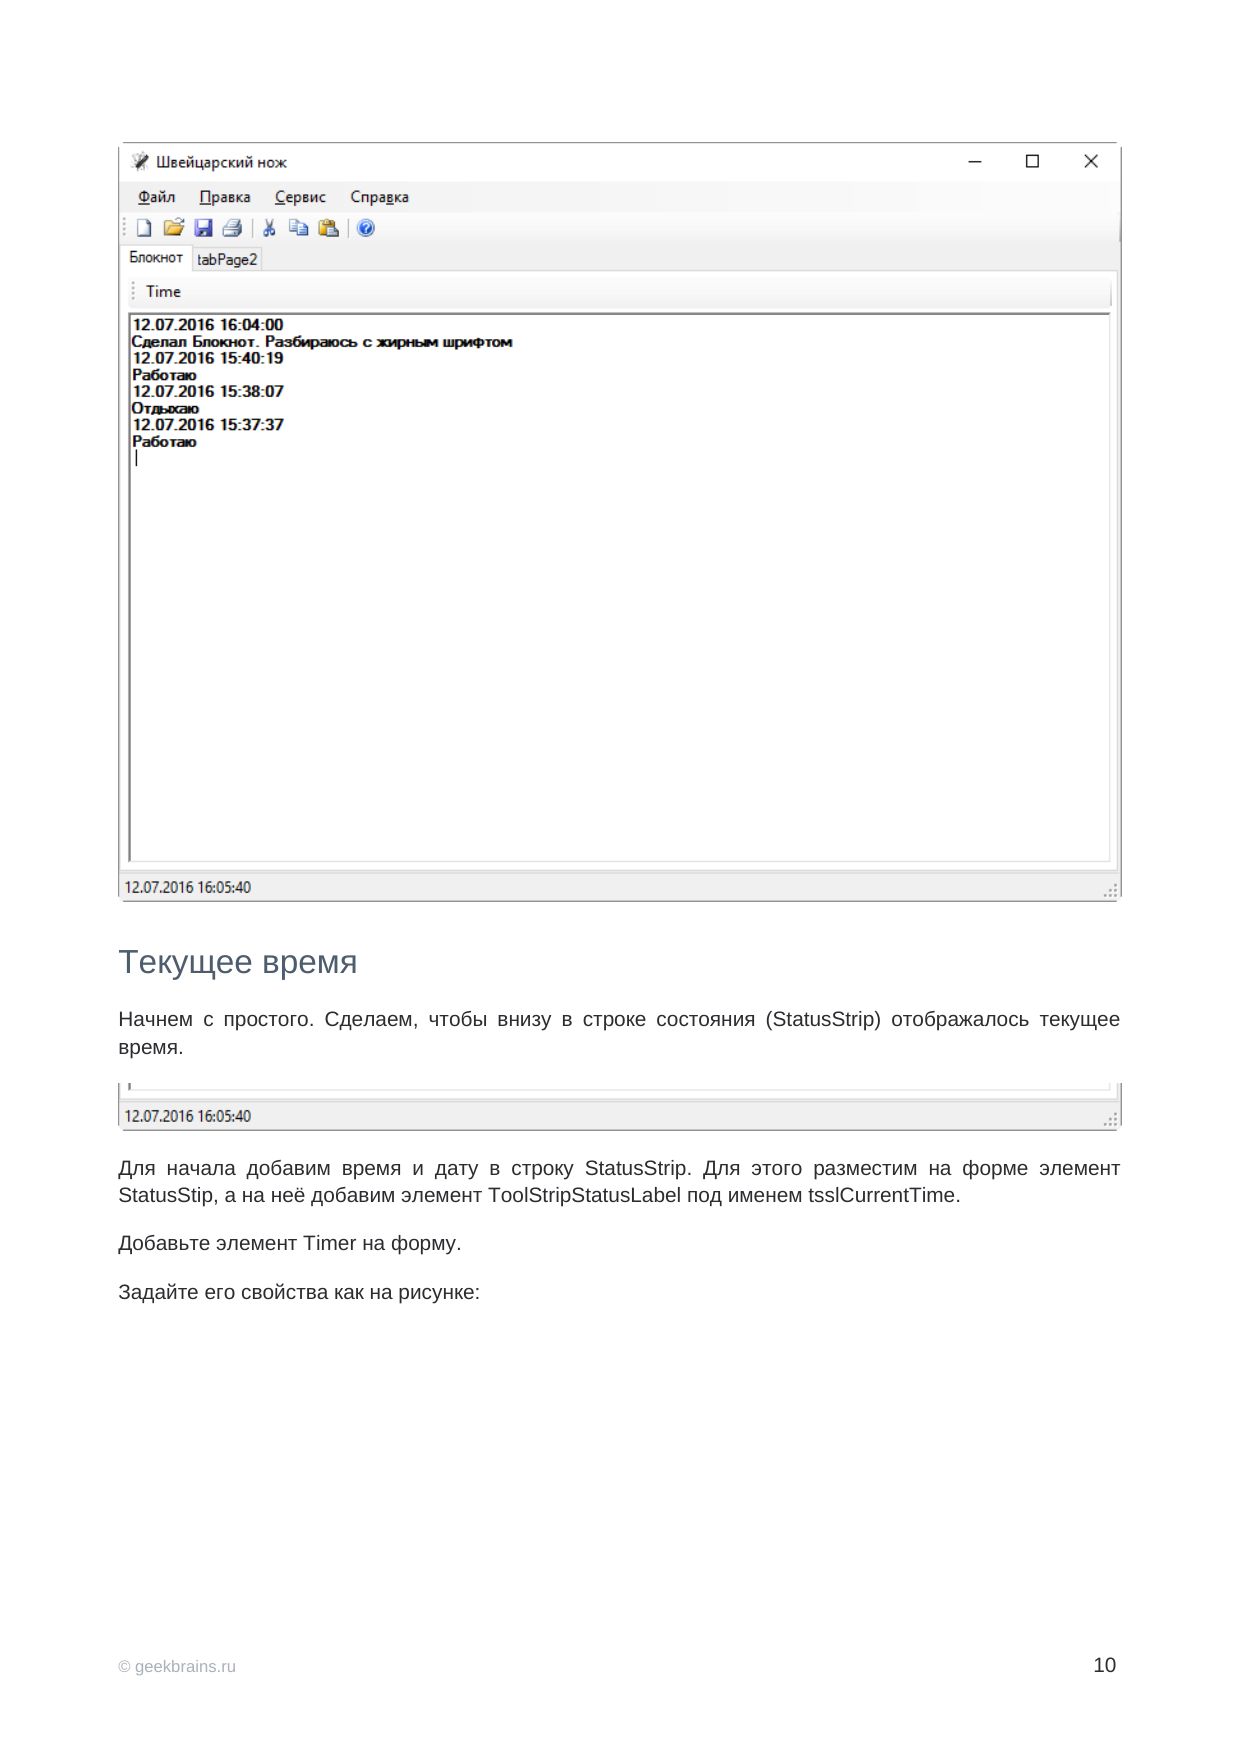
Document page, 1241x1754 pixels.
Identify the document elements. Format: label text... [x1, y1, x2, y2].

text Задайте его свойства как на рисунке: [118, 1279, 1122, 1303]
picture [118, 1083, 1122, 1131]
subtitle Текущее время [118, 942, 1122, 981]
picture [118, 142, 1122, 902]
text Начнем с простого. Сделаем, чтобы внизу в строке состояния (StatusStrip) отображалось текущее время. [118, 1007, 1122, 1059]
text Добавьте элемент Timer на форму. [118, 1231, 1122, 1255]
text Для начала добавим время и дату в строку StatusStrip. Для этого разместим на форме элемент StatusStip, а на неё добавим элемент ToolStripStatusLabel под именем tsslCurrentTime. [118, 1155, 1122, 1207]
